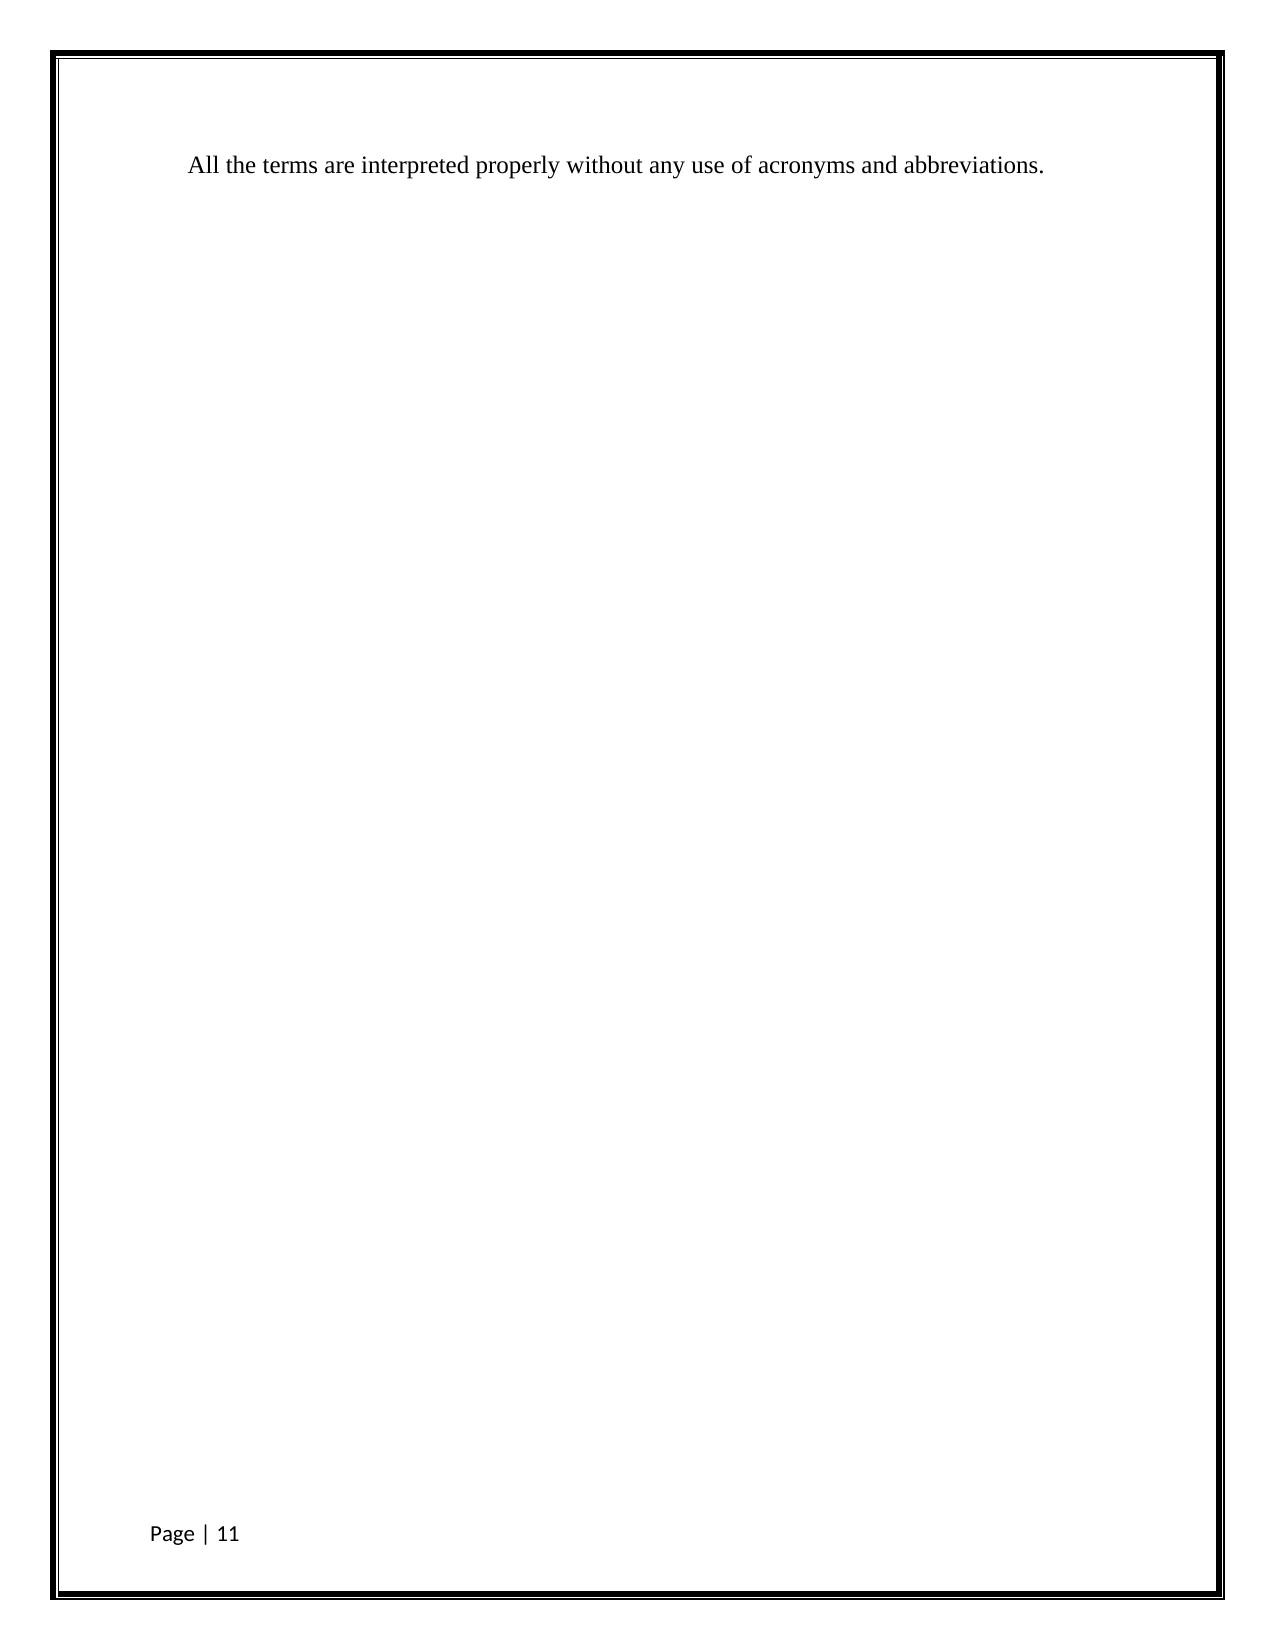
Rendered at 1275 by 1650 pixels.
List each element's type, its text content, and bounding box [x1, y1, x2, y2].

text All the terms are interpreted properly without any use of acronyms and abbreviations. [187, 150, 1125, 179]
